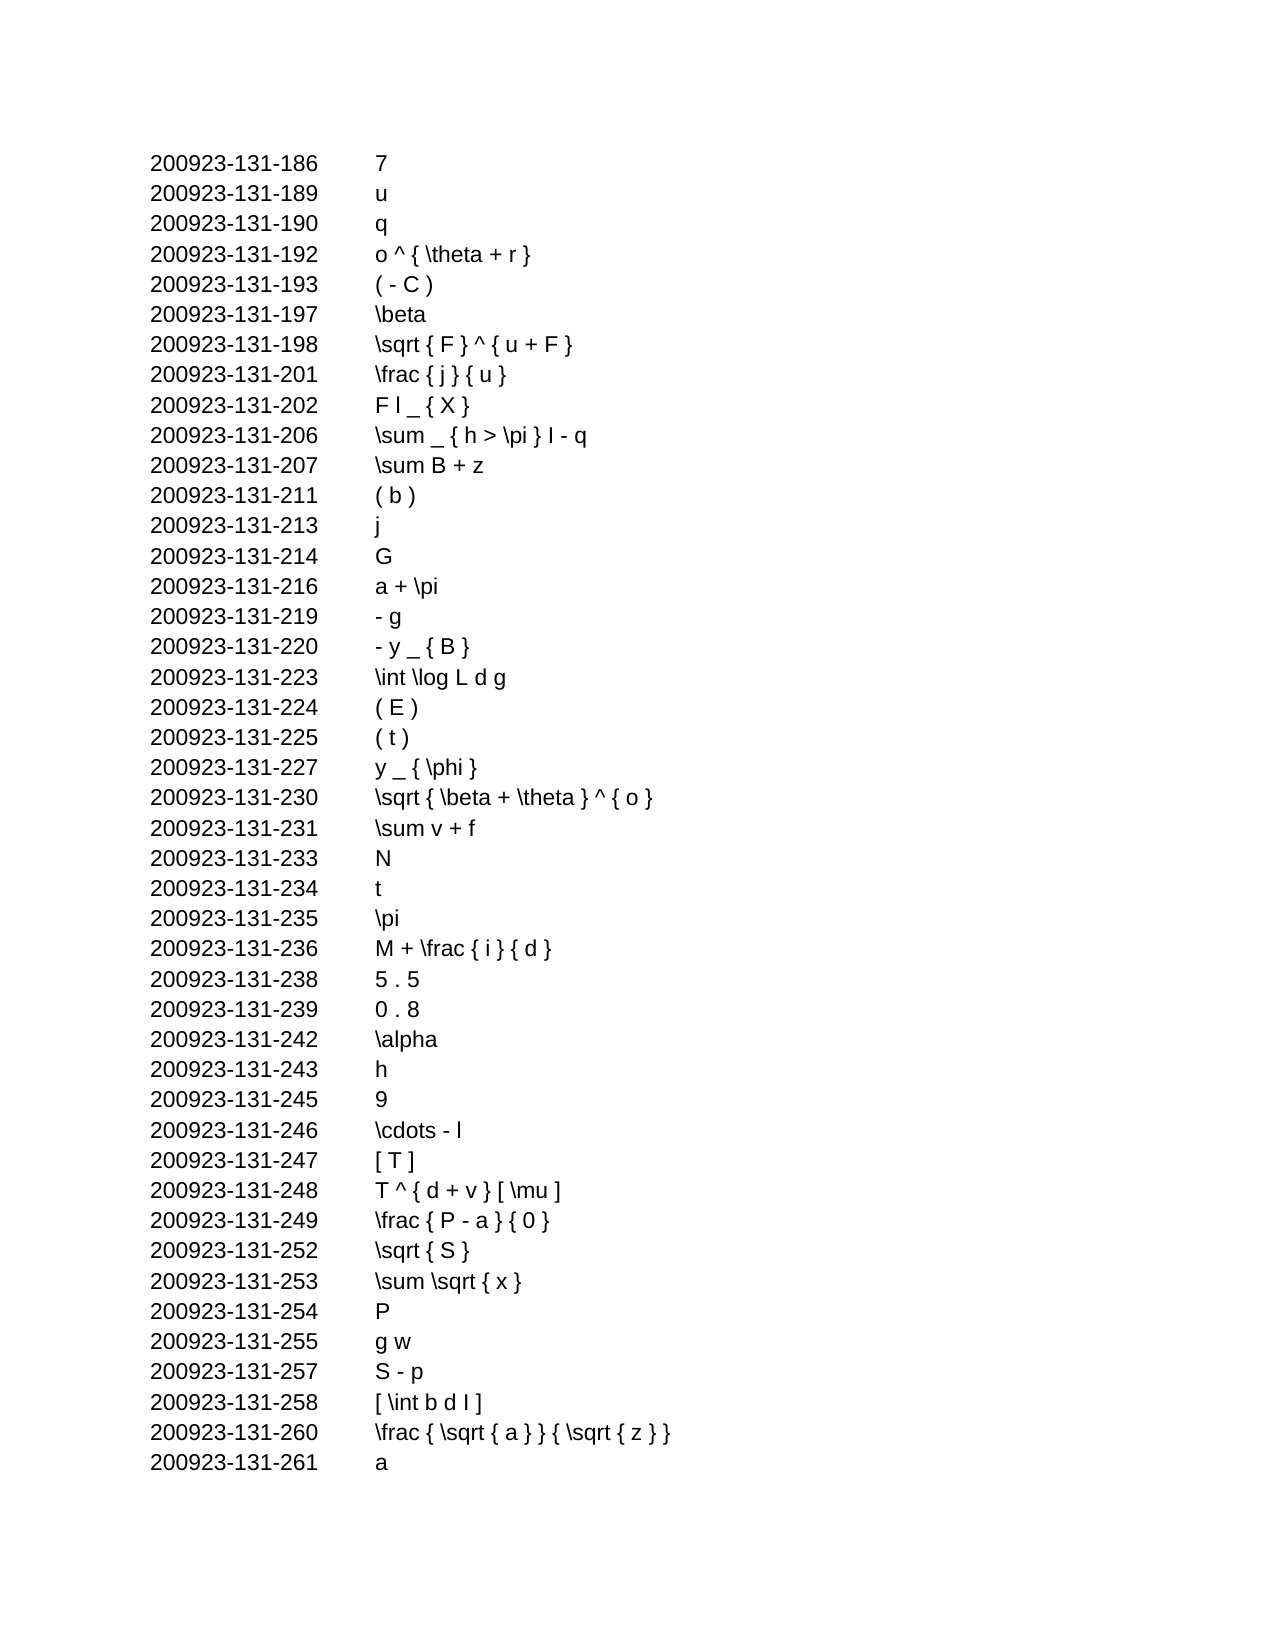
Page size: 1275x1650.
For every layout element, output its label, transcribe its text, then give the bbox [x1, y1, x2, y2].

text 200923-131-230 \sqrt { \beta + \theta } ^ { o } [150, 784, 1125, 811]
text 200923-131-238 5 . 5 [150, 966, 1125, 992]
text 200923-131-242 \alpha [150, 1026, 1125, 1052]
text 200923-131-235 \pi [150, 905, 1125, 932]
text 200923-131-202 F l _ { X } [150, 392, 1125, 418]
text 200923-131-214 G [150, 543, 1125, 569]
text 200923-131-255 g w [150, 1328, 1125, 1354]
text 200923-131-254 P [150, 1298, 1125, 1324]
text 200923-131-247 [ T ] [150, 1147, 1125, 1173]
text 200923-131-216 a + \pi [150, 573, 1125, 599]
text 200923-131-207 \sum B + z [150, 452, 1125, 478]
text 200923-131-233 N [150, 845, 1125, 871]
text 200923-131-186 7 [150, 150, 1125, 176]
text 200923-131-201 \frac { j } { u } [150, 361, 1125, 388]
text 200923-131-213 j [150, 512, 1125, 539]
text 200923-131-253 \sum \sqrt { x } [150, 1268, 1125, 1294]
text 200923-131-246 \cdots - l [150, 1117, 1125, 1143]
text 200923-131-236 M + \frac { i } { d } [150, 935, 1125, 962]
text 200923-131-258 [ \int b d I ] [150, 1388, 1125, 1415]
text 200923-131-243 h [150, 1056, 1125, 1083]
text 200923-131-224 ( E ) [150, 694, 1125, 720]
text 200923-131-206 \sum _ { h > \pi } I - q [150, 422, 1125, 448]
text 200923-131-193 ( - C ) [150, 271, 1125, 297]
text 200923-131-245 9 [150, 1086, 1125, 1113]
text 200923-131-219 - g [150, 603, 1125, 629]
text 200923-131-231 \sum v + f [150, 814, 1125, 841]
text 200923-131-261 a [150, 1449, 1125, 1475]
text 200923-131-239 0 . 8 [150, 996, 1125, 1022]
text 200923-131-192 o ^ { \theta + r } [150, 241, 1125, 267]
text 200923-131-252 \sqrt { S } [150, 1237, 1125, 1264]
text 200923-131-198 \sqrt { F } ^ { u + F } [150, 331, 1125, 358]
text 200923-131-197 \beta [150, 301, 1125, 327]
text 200923-131-189 u [150, 180, 1125, 207]
text 200923-131-248 T ^ { d + v } [ \mu ] [150, 1177, 1125, 1203]
text 200923-131-190 q [150, 210, 1125, 237]
text 200923-131-211 ( b ) [150, 482, 1125, 509]
text 200923-131-225 ( t ) [150, 724, 1125, 750]
text 200923-131-257 S - p [150, 1358, 1125, 1385]
text 200923-131-260 \frac { \sqrt { a } } { \sqrt { z } } [150, 1419, 1125, 1445]
text 200923-131-234 t [150, 875, 1125, 901]
text 200923-131-249 \frac { P - a } { 0 } [150, 1207, 1125, 1234]
text 200923-131-220 - y _ { B } [150, 633, 1125, 660]
text 200923-131-223 \int \log L d g [150, 663, 1125, 690]
text 200923-131-227 y _ { \phi } [150, 754, 1125, 781]
